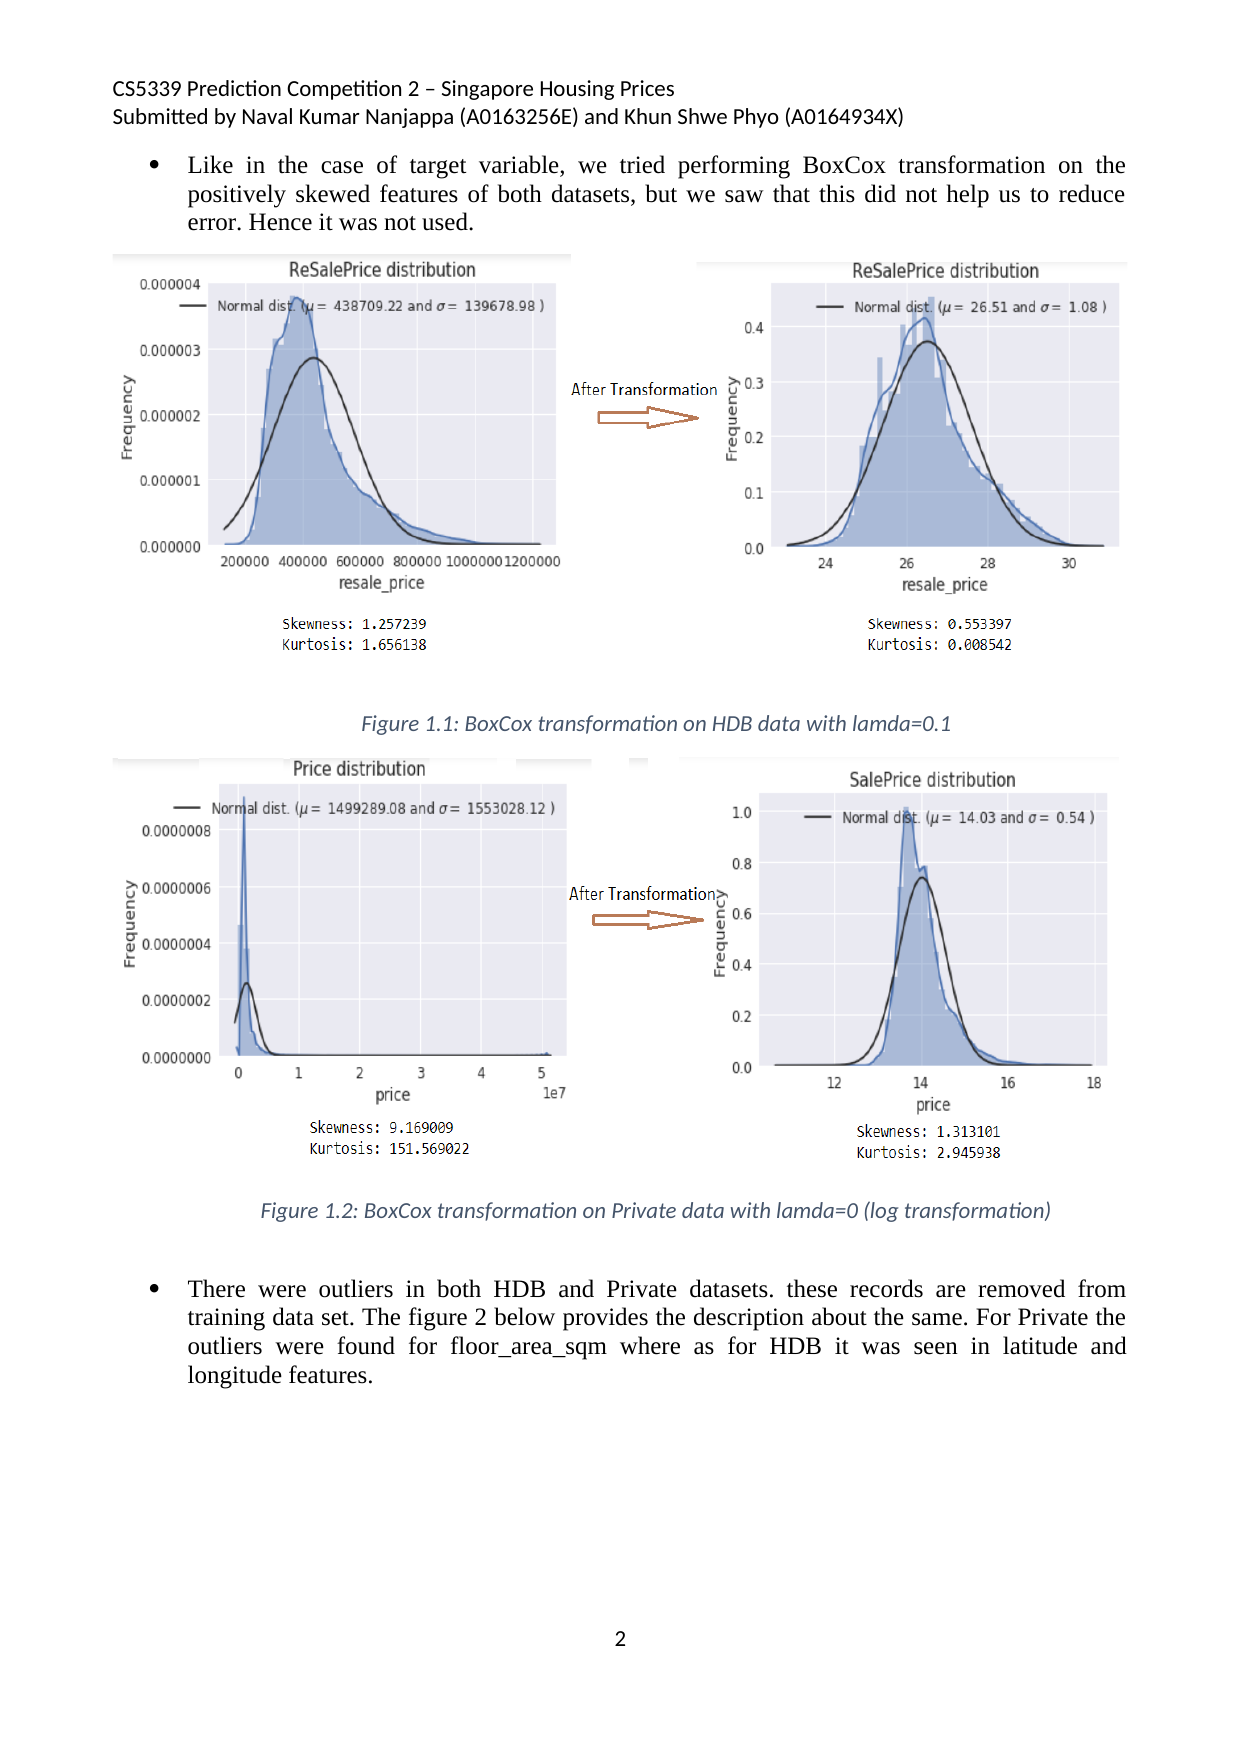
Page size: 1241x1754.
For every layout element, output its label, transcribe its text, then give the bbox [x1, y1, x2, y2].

list There were outliers in both HDB and Private datasets. these records are removed from training data set. The figure 2 below provides the description about the same. For Private the outliers were found for floor_area_sqm where as for HDB it was seen in latitude and longitude features. [150, 1274, 1128, 1389]
picture [112, 252, 1128, 707]
picture [112, 757, 1119, 1194]
text Figure 1.1: BoxCox transformation on HDB data with lamda=0.1 [187, 709, 1128, 737]
list Like in the case of target variable, we tried performing BoxCox transformation on the positively skewed features of both datasets, but we saw that this did not help us to reduce error. Hence it was not used. [150, 150, 1128, 236]
text Figure 1.2: BoxCox transformation on Private data with lamda=0 (log transformation) [187, 1196, 1128, 1224]
